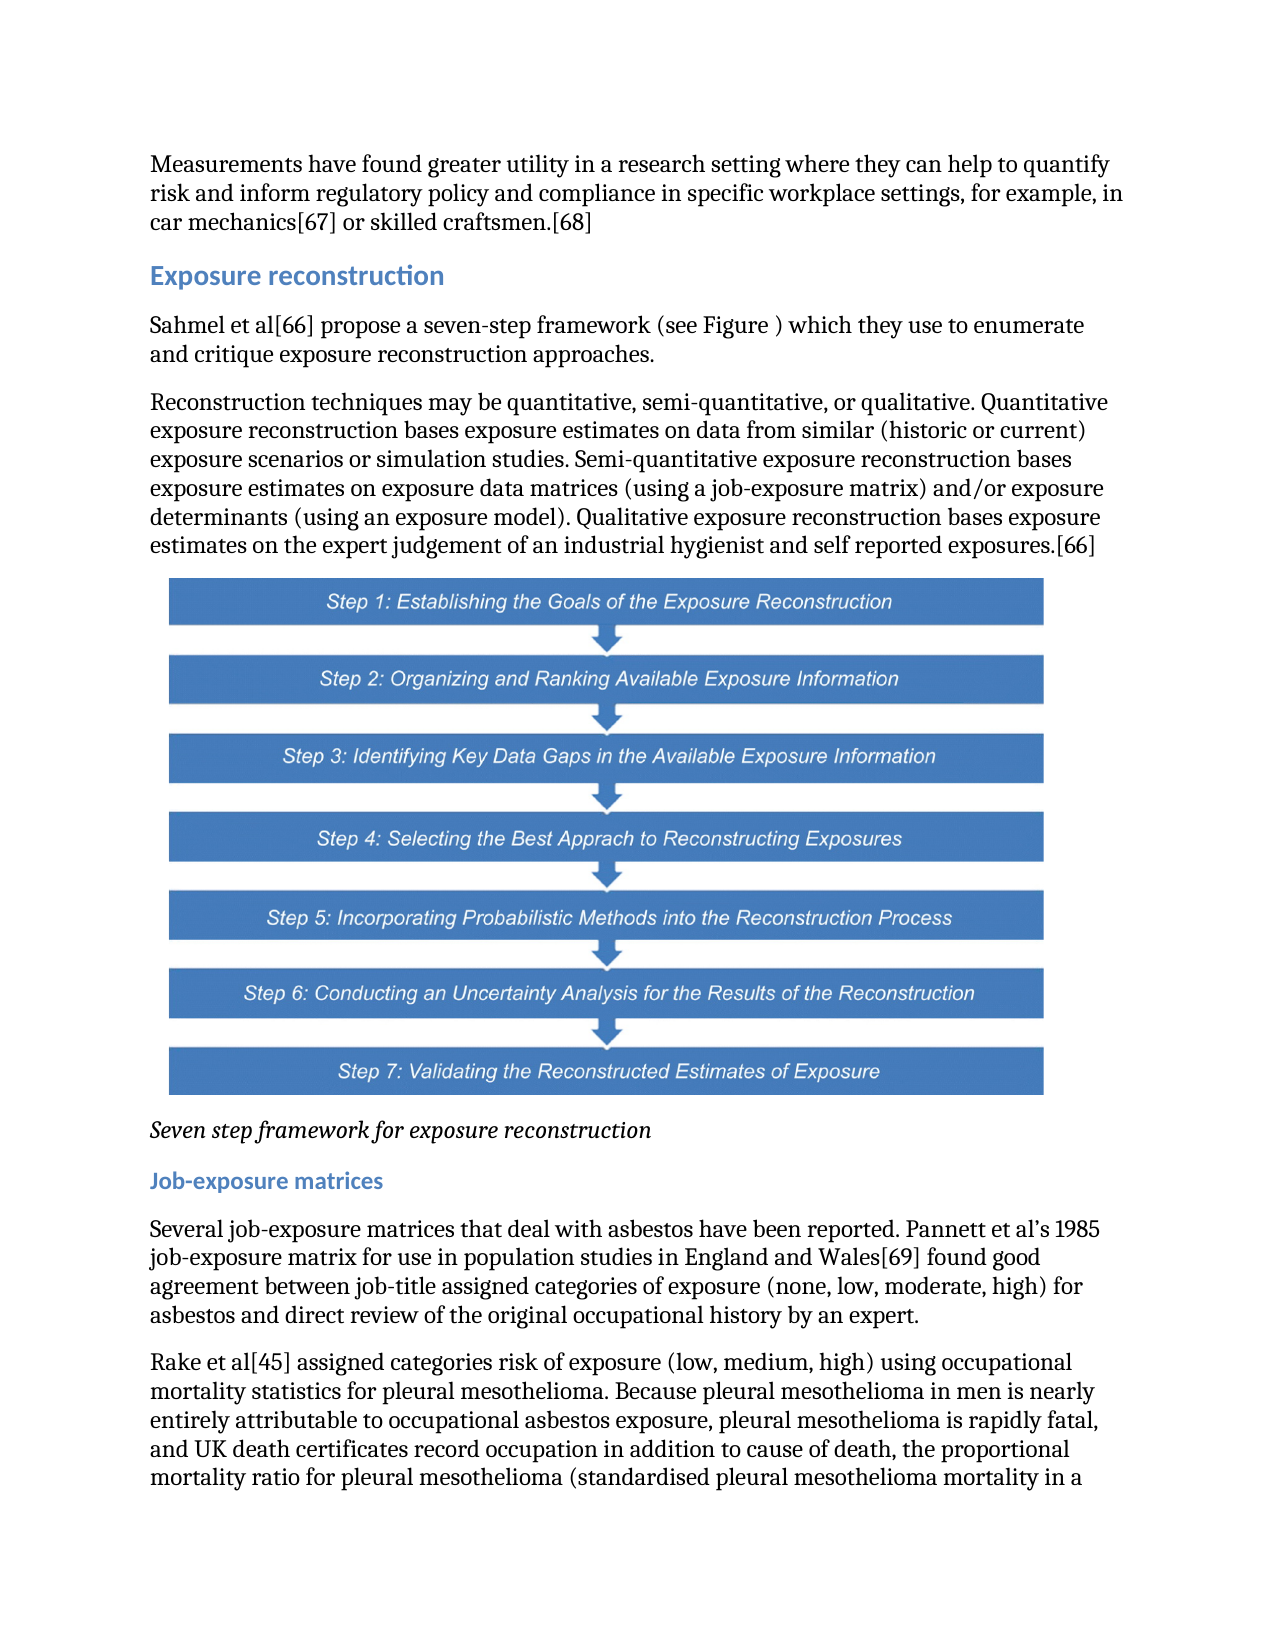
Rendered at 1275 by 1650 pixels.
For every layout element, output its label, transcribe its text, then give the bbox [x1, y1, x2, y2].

subtitle Exposure reconstruction [150, 257, 1125, 293]
text Measurements have found greater utility in a research setting where they can help to quantify risk and inform regulatory policy and compliance in specific workplace settings, for example, in car mechanics[67] or skilled craftsmen.[68] [150, 150, 1125, 236]
text Reconstruction techniques may be quantitative, semi-quantitative, or qualitative. Quantitative exposure reconstruction bases exposure estimates on data from similar (historic or current) exposure scenarios or simulation studies. Semi-quantitative exposure reconstruction bases exposure estimates on exposure data matrices (using a job-exposure matrix) and/or exposure determinants (using an exposure model). Qualitative exposure reconstruction bases exposure estimates on the expert judgement of an industrial hygienist and self reported exposures.[66] [150, 388, 1125, 560]
text Seven step framework for exposure reconstruction [150, 1116, 1125, 1144]
subtitle Job-exposure matrices [150, 1165, 1125, 1196]
picture [168, 578, 1044, 1095]
text Sahmel et al[66] propose a seven-step framework (see Figure ) which they use to enumerate and critique exposure reconstruction approaches. [150, 311, 1125, 369]
text Several job-exposure matrices that deal with asbestos have been reported. Pannett et al’s 1985 job-exposure matrix for use in population studies in England and Wales[69] found good agreement between job-title assigned categories of exposure (none, low, moderate, high) for asbestos and direct review of the original occupational history by an expert. [150, 1214, 1125, 1329]
